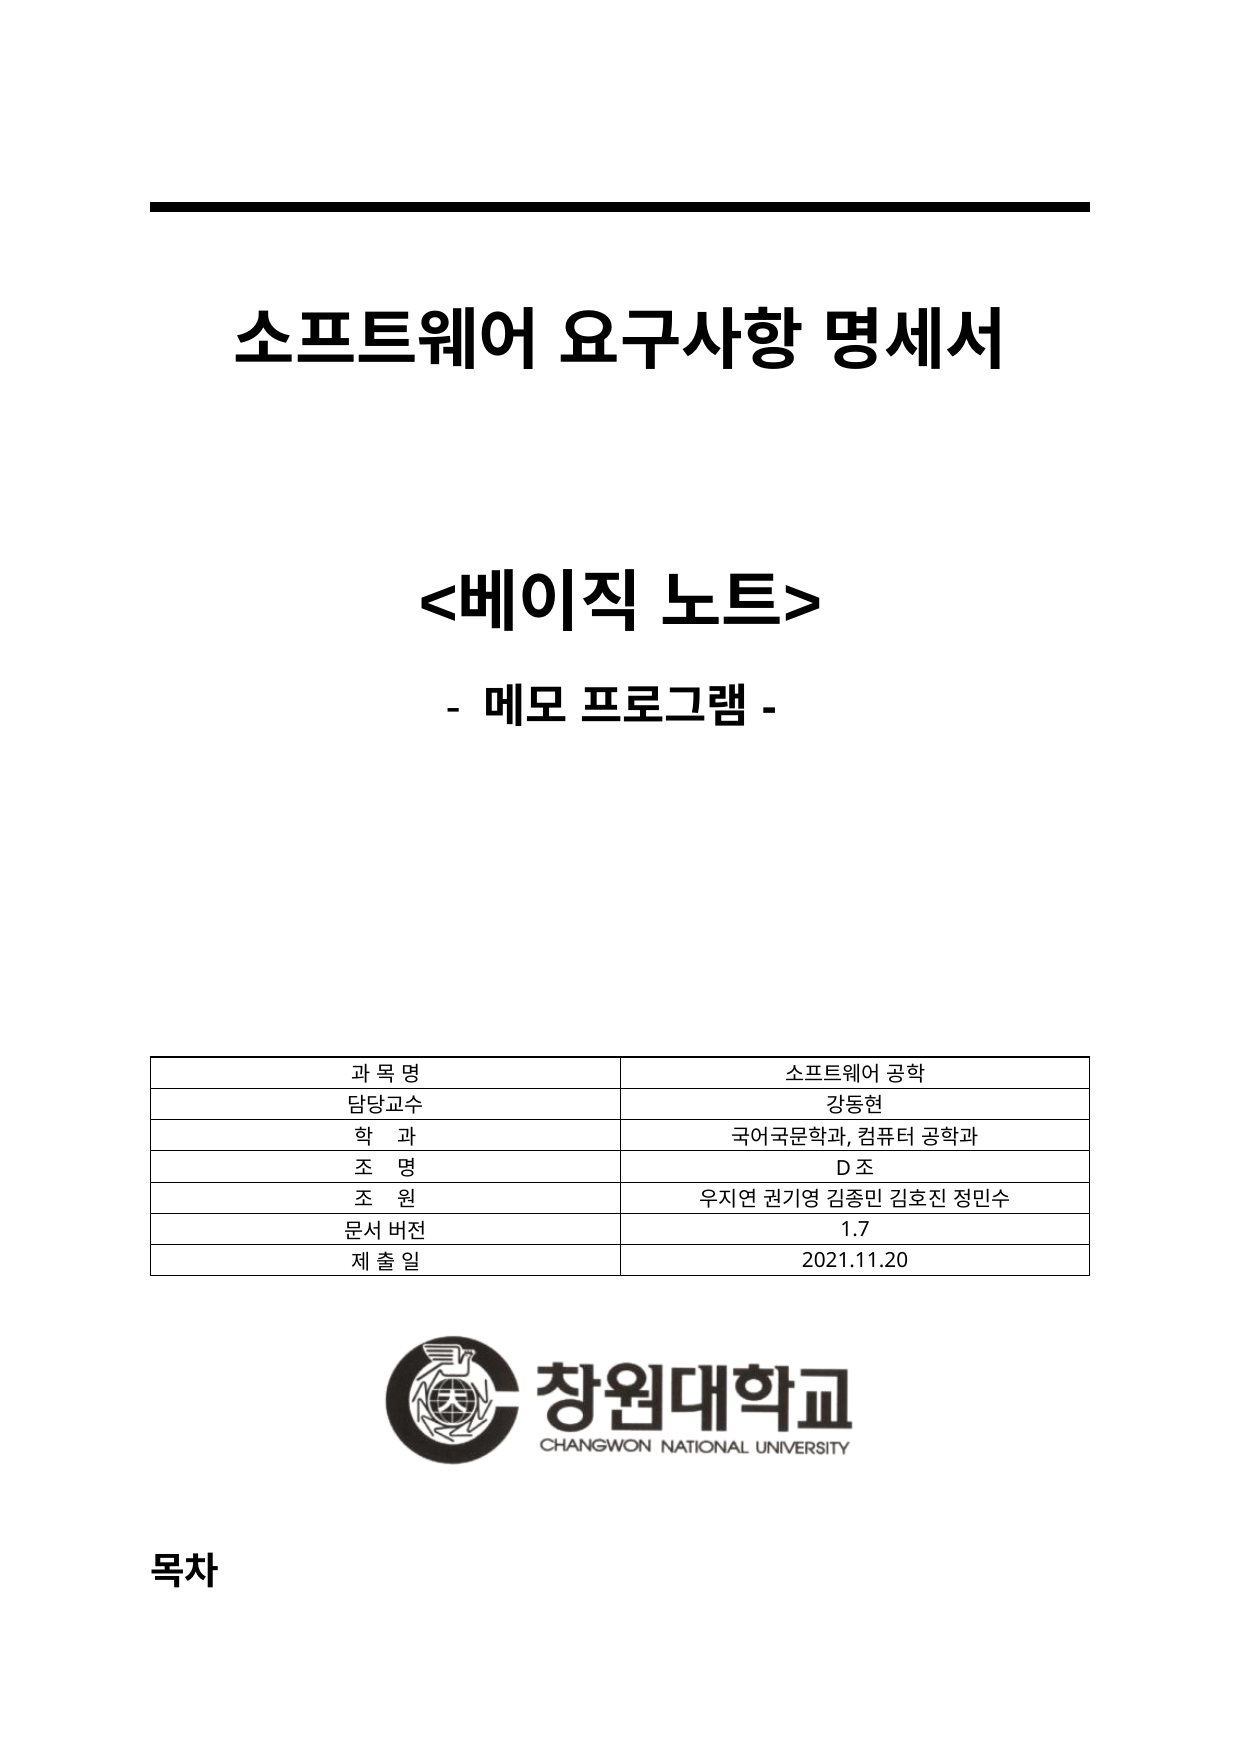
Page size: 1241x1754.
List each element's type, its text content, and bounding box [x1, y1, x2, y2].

table_cell 학 과 [151, 1120, 620, 1150]
table_cell 문서 버전 [151, 1214, 620, 1244]
table_cell 1.7 [621, 1214, 1089, 1244]
table_cell 강동현 [621, 1089, 1089, 1119]
table_cell 2021.11.20 [621, 1245, 1089, 1275]
title <베이직 노트> [150, 548, 1090, 644]
picture [289, 1335, 951, 1466]
table_header 소프트웨어 공학 [621, 1058, 1089, 1088]
table_header 과 목 명 [151, 1058, 620, 1088]
table_cell D조 [621, 1151, 1089, 1182]
title 메모 프로그램 - [445, 669, 1090, 736]
title 소프트웨어 요구사항 명세서 [150, 287, 1090, 383]
table_cell 국어국문학과, 컴퓨터 공학과 [621, 1120, 1089, 1150]
table_cell 제 출 일 [151, 1245, 620, 1275]
table_cell 우지연 권기영 김종민 김호진 정민수 [621, 1183, 1089, 1213]
table_cell 담당교수 [151, 1089, 620, 1119]
table_cell 조 원 [151, 1183, 620, 1213]
table_cell 조 명 [151, 1151, 620, 1182]
